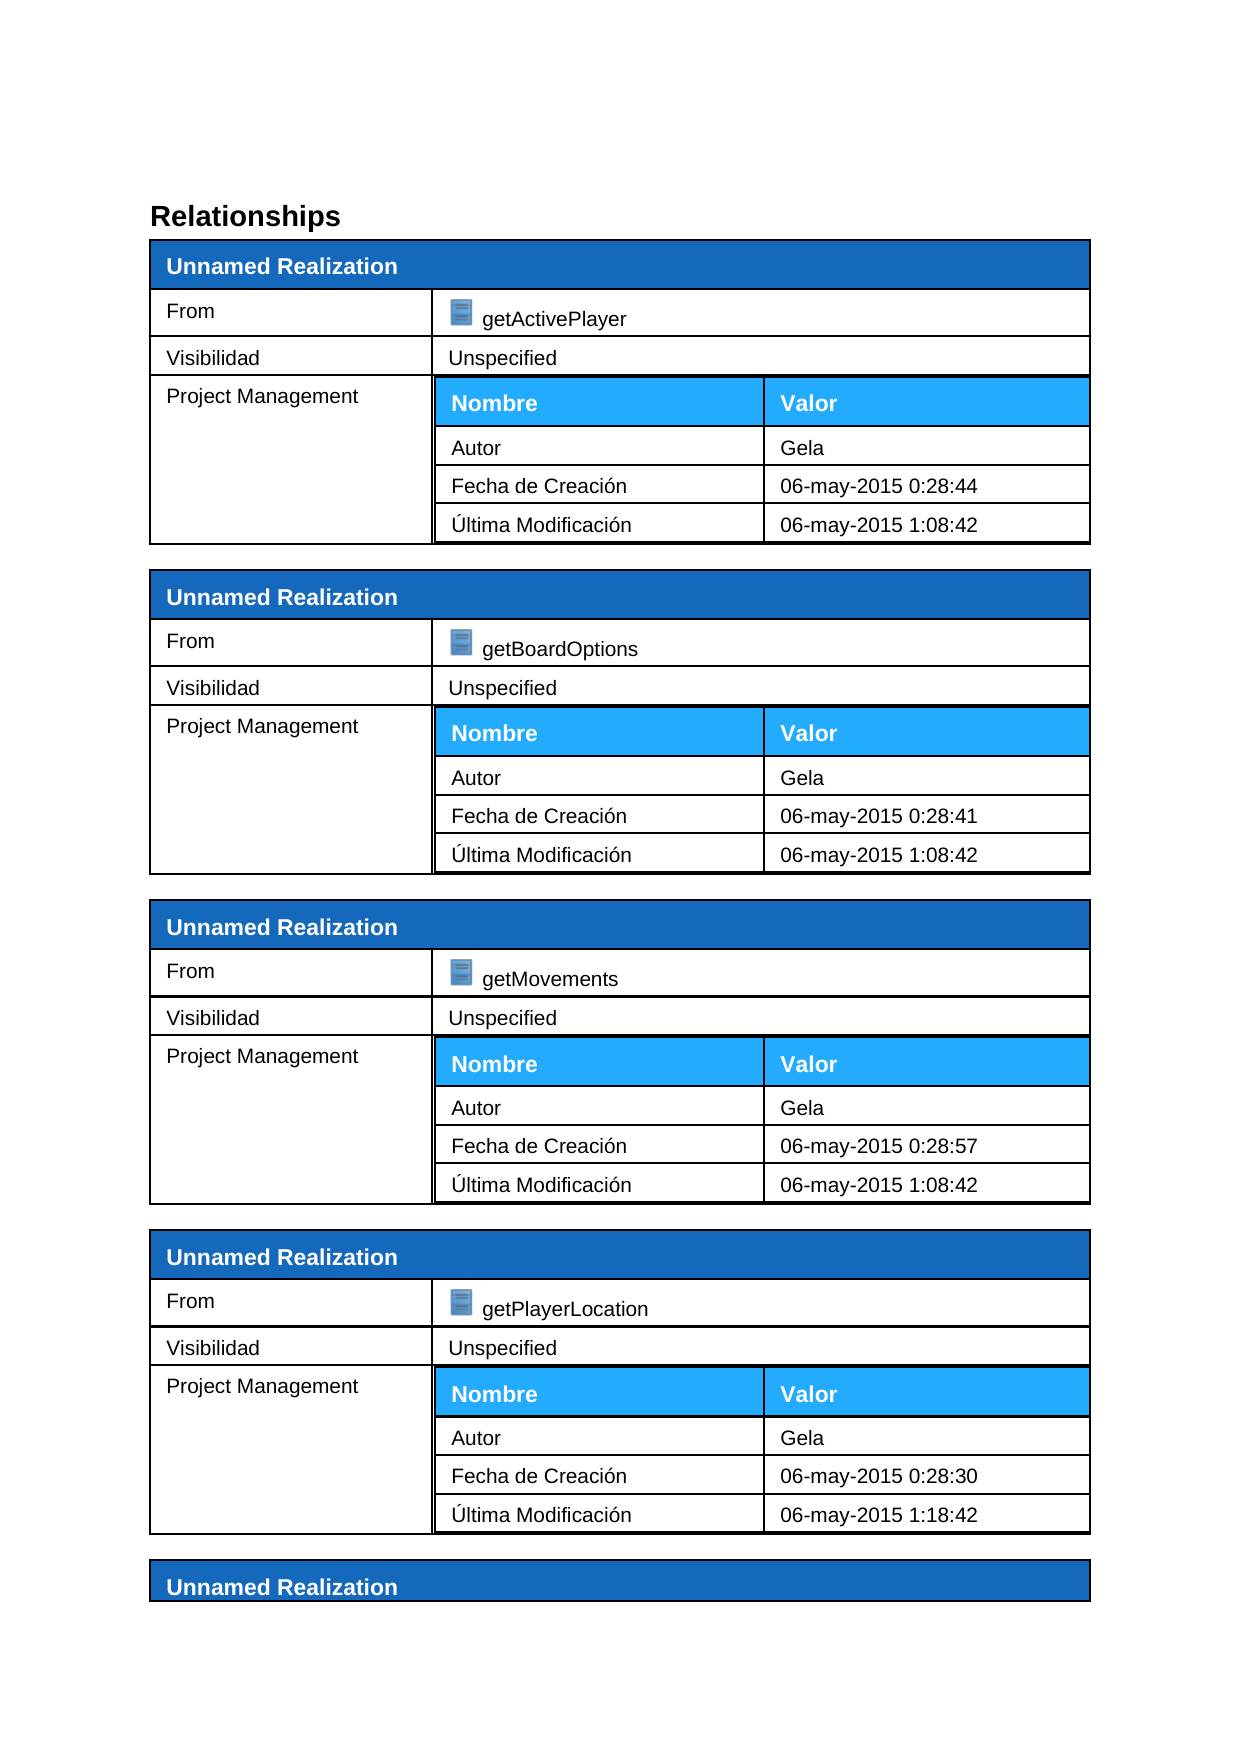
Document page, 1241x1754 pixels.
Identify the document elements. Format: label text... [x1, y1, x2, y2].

table_cell Visibilidad [151, 998, 431, 1034]
table_cell Project Management [151, 706, 431, 873]
table_cell From [151, 620, 431, 665]
picture [448, 298, 477, 327]
table_cell [765, 466, 1089, 502]
table_cell From [151, 290, 431, 335]
table_cell getActivePlayer [433, 290, 1089, 335]
table_header Unnamed Realization [151, 241, 1089, 288]
table_header Unnamed Realization [151, 571, 1089, 618]
table_cell Unspecified [433, 1328, 1089, 1364]
table_cell [436, 1456, 763, 1493]
picture [448, 958, 477, 987]
picture [448, 628, 477, 657]
table_cell [765, 1456, 1089, 1493]
table_cell [436, 796, 763, 832]
table_cell [436, 1495, 763, 1531]
table_cell Unspecified [433, 667, 1089, 704]
table_cell Visibilidad [151, 337, 431, 374]
table_cell Project Management [151, 376, 431, 543]
table_cell From [151, 950, 431, 995]
table_cell [765, 1164, 1089, 1201]
table_cell [765, 796, 1089, 832]
table_cell [436, 504, 763, 541]
table_cell [436, 757, 763, 794]
table_cell Visibilidad [151, 1328, 431, 1364]
table_cell [436, 1087, 763, 1124]
table_cell Project Management [151, 1036, 431, 1203]
table_cell [765, 427, 1089, 464]
table_cell [436, 427, 763, 464]
table_header Unnamed Realization [151, 1561, 1089, 1600]
table_cell Visibilidad [151, 667, 431, 704]
table_cell getBoardOptions [433, 620, 1089, 665]
table_cell [765, 1087, 1089, 1124]
table_cell [436, 1418, 763, 1454]
table_cell [765, 1126, 1089, 1162]
table_cell [436, 1164, 763, 1201]
table_cell getPlayerLocation [433, 1280, 1089, 1325]
table_header Unnamed Realization [151, 901, 1089, 948]
table_cell [765, 1495, 1089, 1531]
table_cell Unspecified [433, 998, 1089, 1034]
subtitle Relationships [150, 199, 1090, 232]
table_cell [765, 834, 1089, 871]
table_header Unnamed Realization [151, 1231, 1089, 1278]
table_cell [436, 1126, 763, 1162]
table_cell getMovements [433, 950, 1089, 995]
table_cell Unspecified [433, 337, 1089, 374]
table_cell [765, 1418, 1089, 1454]
table_cell [765, 757, 1089, 794]
table_cell [765, 504, 1089, 541]
table_cell [436, 466, 763, 502]
table_cell [436, 834, 763, 871]
table_cell From [151, 1280, 431, 1325]
picture [448, 1288, 477, 1317]
table_cell Project Management [151, 1366, 431, 1533]
